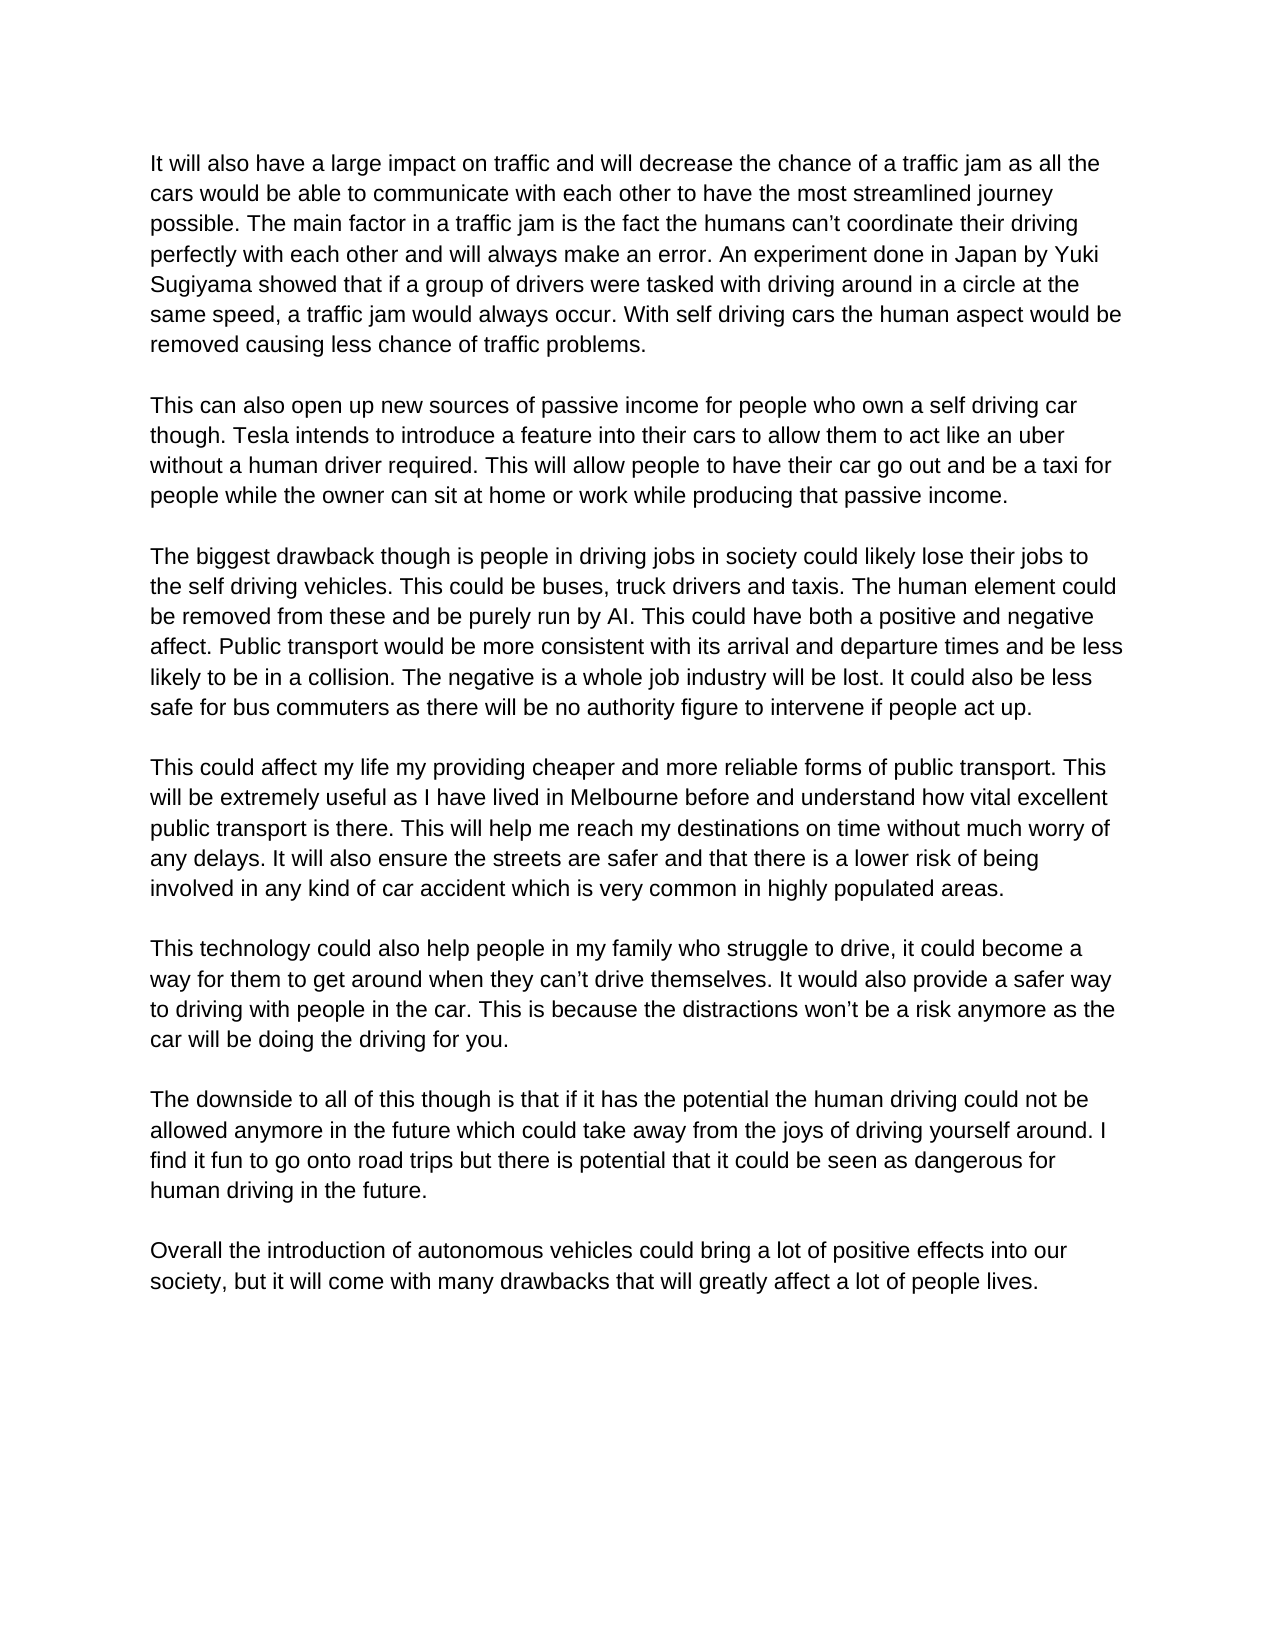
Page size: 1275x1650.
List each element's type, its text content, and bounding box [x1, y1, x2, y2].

text This technology could also help people in my family who struggle to drive, it could become a way for them to get around when they can’t drive themselves. It would also provide a safer way to driving with people in the car. This is because the distractions won’t be a risk anymore as the car will be doing the driving for you. [150, 935, 1125, 1052]
text The biggest drawback though is people in driving jobs in society could likely lose their jobs to the self driving vehicles. This could be buses, truck drivers and taxis. The human element could be removed from these and be purely run by AI. This could have both a positive and negative affect. Public transport would be more consistent with its arrival and departure times and be less likely to be in a collision. The negative is a whole job industry will be lost. It could also be less safe for bus commuters as there will be no authority figure to intervene if people act up. [150, 543, 1125, 720]
text It will also have a large impact on traffic and will decrease the chance of a traffic jam as all the cars would be able to communicate with each other to have the most streamlined journey possible. The main factor in a traffic jam is the fact the humans can’t coordinate their driving perfectly with each other and will always make an error. An experiment done in Japan by Yuki Sugiyama showed that if a group of drivers were tasked with driving around in a circle at the same speed, a traffic jam would always occur. With self driving cars the human aspect would be removed causing less chance of traffic problems. [150, 150, 1125, 358]
text This could affect my life my providing cheaper and more reliable forms of public transport. This will be extremely useful as I have lived in Melbourne before and understand how vital excellent public transport is there. This will help me reach my destinations on time without much worry of any delays. It will also ensure the streets are safer and that there is a lower risk of being involved in any kind of car accident which is very common in highly populated areas. [150, 754, 1125, 901]
text This can also open up new sources of passive income for people who own a self driving car though. Tesla intends to introduce a feature into their cars to allow them to act like an uber without a human driver required. This will allow people to have their car go out and be a taxi for people while the owner can sit at home or work while producing that passive income. [150, 392, 1125, 509]
text Overall the introduction of autonomous vehicles could bring a lot of positive effects into our society, but it will come with many drawbacks that will greatly affect a lot of people lives. [150, 1237, 1125, 1294]
text The downside to all of this though is that if it has the potential the human driving could not be allowed anymore in the future which could take away from the joys of driving yourself around. I find it fun to go onto road trips but there is potential that it could be seen as dangerous for human driving in the future. [150, 1086, 1125, 1203]
